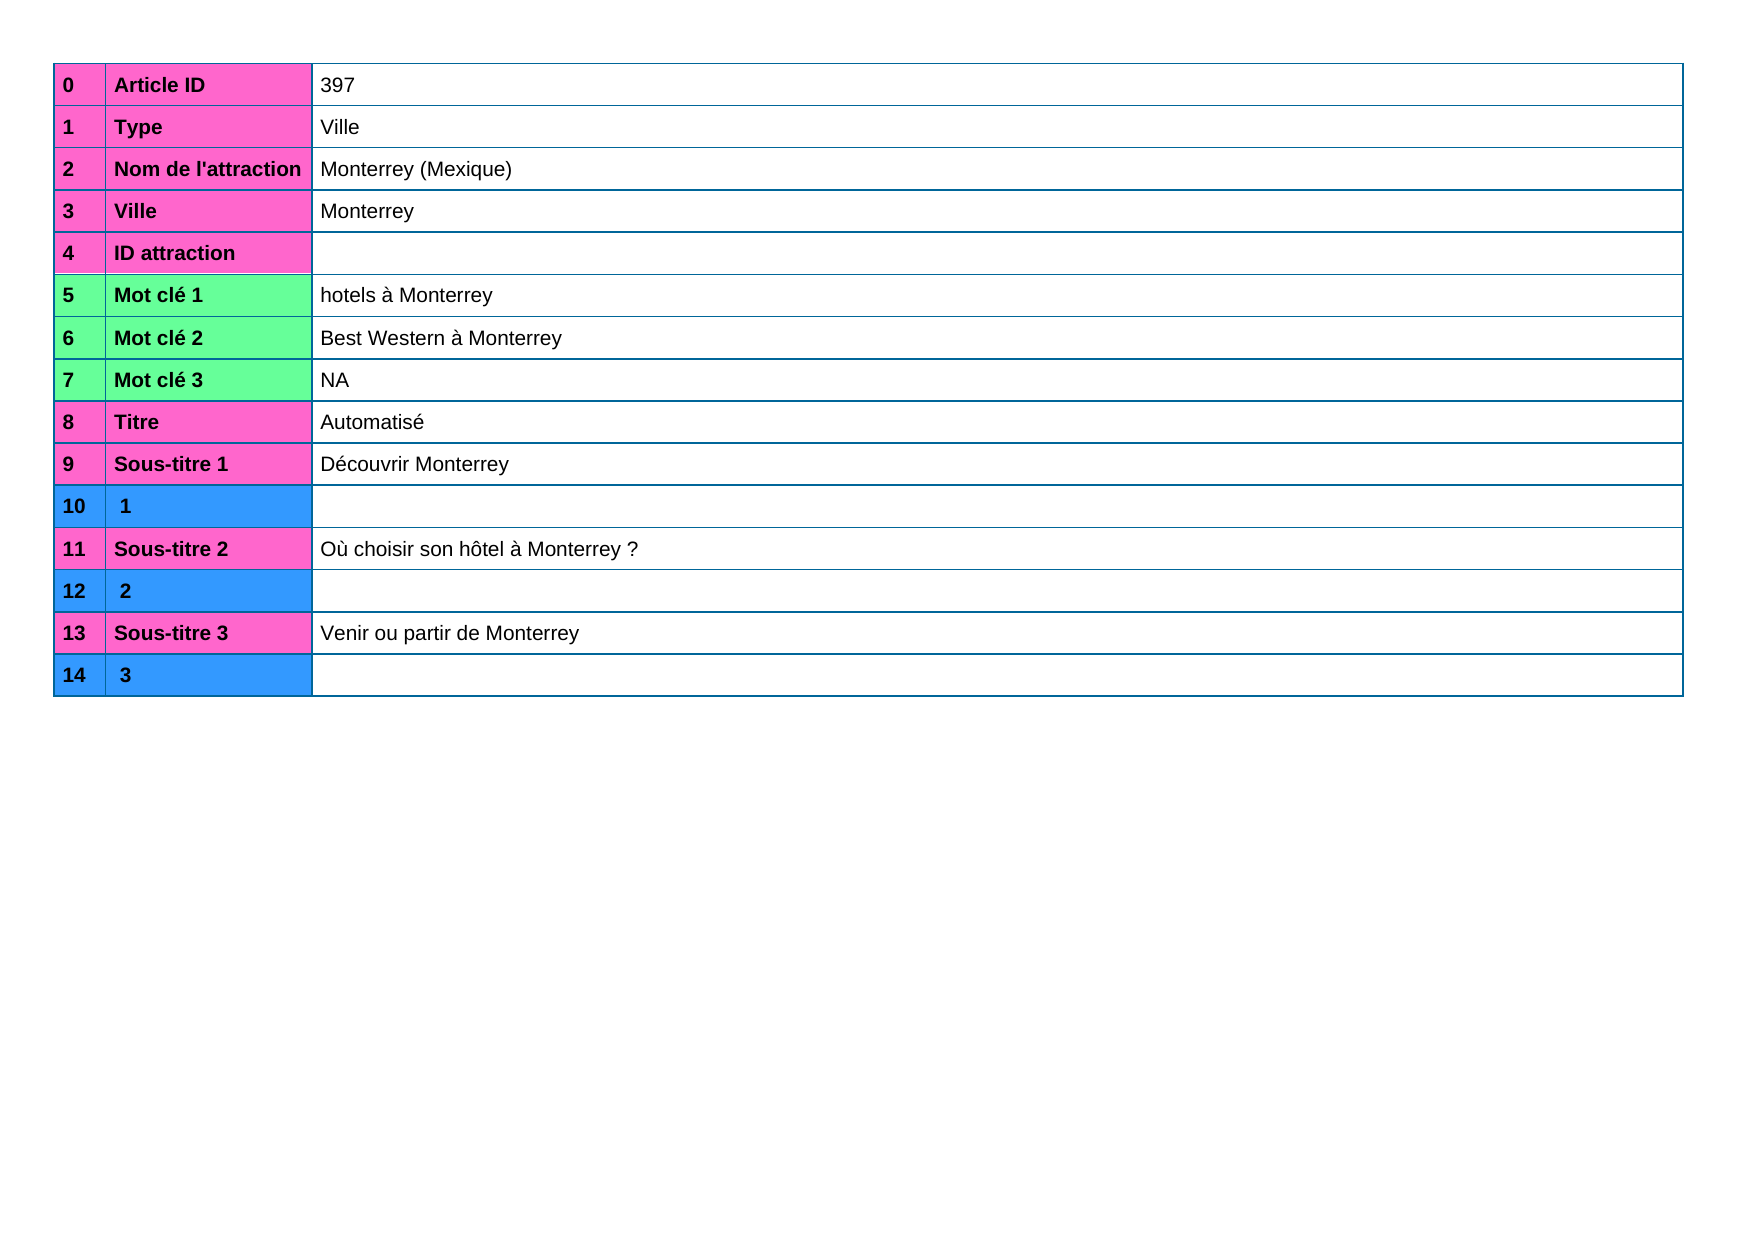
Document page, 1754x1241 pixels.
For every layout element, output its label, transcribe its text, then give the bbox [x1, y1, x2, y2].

table_cell Découvrir Monterrey [313, 444, 1682, 484]
table_cell 12 [55, 570, 105, 611]
table_cell [313, 233, 1682, 273]
table_cell 3 [55, 191, 105, 231]
table_cell Monterrey [313, 191, 1682, 231]
table_cell 2 [106, 570, 311, 611]
table_cell [313, 655, 1682, 695]
table_cell Automatisé [313, 402, 1682, 442]
table_cell hotels à Monterrey [313, 275, 1682, 316]
table_header 0 [55, 64, 105, 105]
table_cell [313, 570, 1682, 611]
table_cell 7 [55, 360, 105, 400]
table_cell Sous-titre 1 [106, 444, 311, 484]
table_header Article ID [106, 64, 311, 105]
table_cell 11 [55, 528, 105, 569]
table_cell 3 [106, 655, 311, 695]
table_cell 2 [55, 148, 105, 189]
table_cell [313, 486, 1682, 527]
table_cell Ville [313, 106, 1682, 147]
table_cell Nom de l'attraction [106, 148, 311, 189]
table_cell 13 [55, 613, 105, 653]
table_cell 10 [55, 486, 105, 527]
table_cell Mot clé 1 [106, 275, 311, 316]
table_header 397 [313, 64, 1682, 105]
table_cell 9 [55, 444, 105, 484]
table_cell 8 [55, 402, 105, 442]
table_cell NA [313, 360, 1682, 400]
table_cell 1 [55, 106, 105, 147]
table_cell Sous-titre 2 [106, 528, 311, 569]
table_cell 14 [55, 655, 105, 695]
table_cell Titre [106, 402, 311, 442]
table_cell Ville [106, 191, 311, 231]
table_cell Mot clé 2 [106, 317, 311, 358]
table_cell ID attraction [106, 233, 311, 273]
table_cell 4 [55, 233, 105, 273]
table_cell Où choisir son hôtel à Monterrey ? [313, 528, 1682, 569]
table_cell Mot clé 3 [106, 360, 311, 400]
table_cell 6 [55, 317, 105, 358]
table_cell 5 [55, 275, 105, 316]
table_cell Best Western à Monterrey [313, 317, 1682, 358]
table_cell Type [106, 106, 311, 147]
table_cell 1 [106, 486, 311, 527]
table_cell Venir ou partir de Monterrey [313, 613, 1682, 653]
table_cell Monterrey (Mexique) [313, 148, 1682, 189]
table_cell Sous-titre 3 [106, 613, 311, 653]
